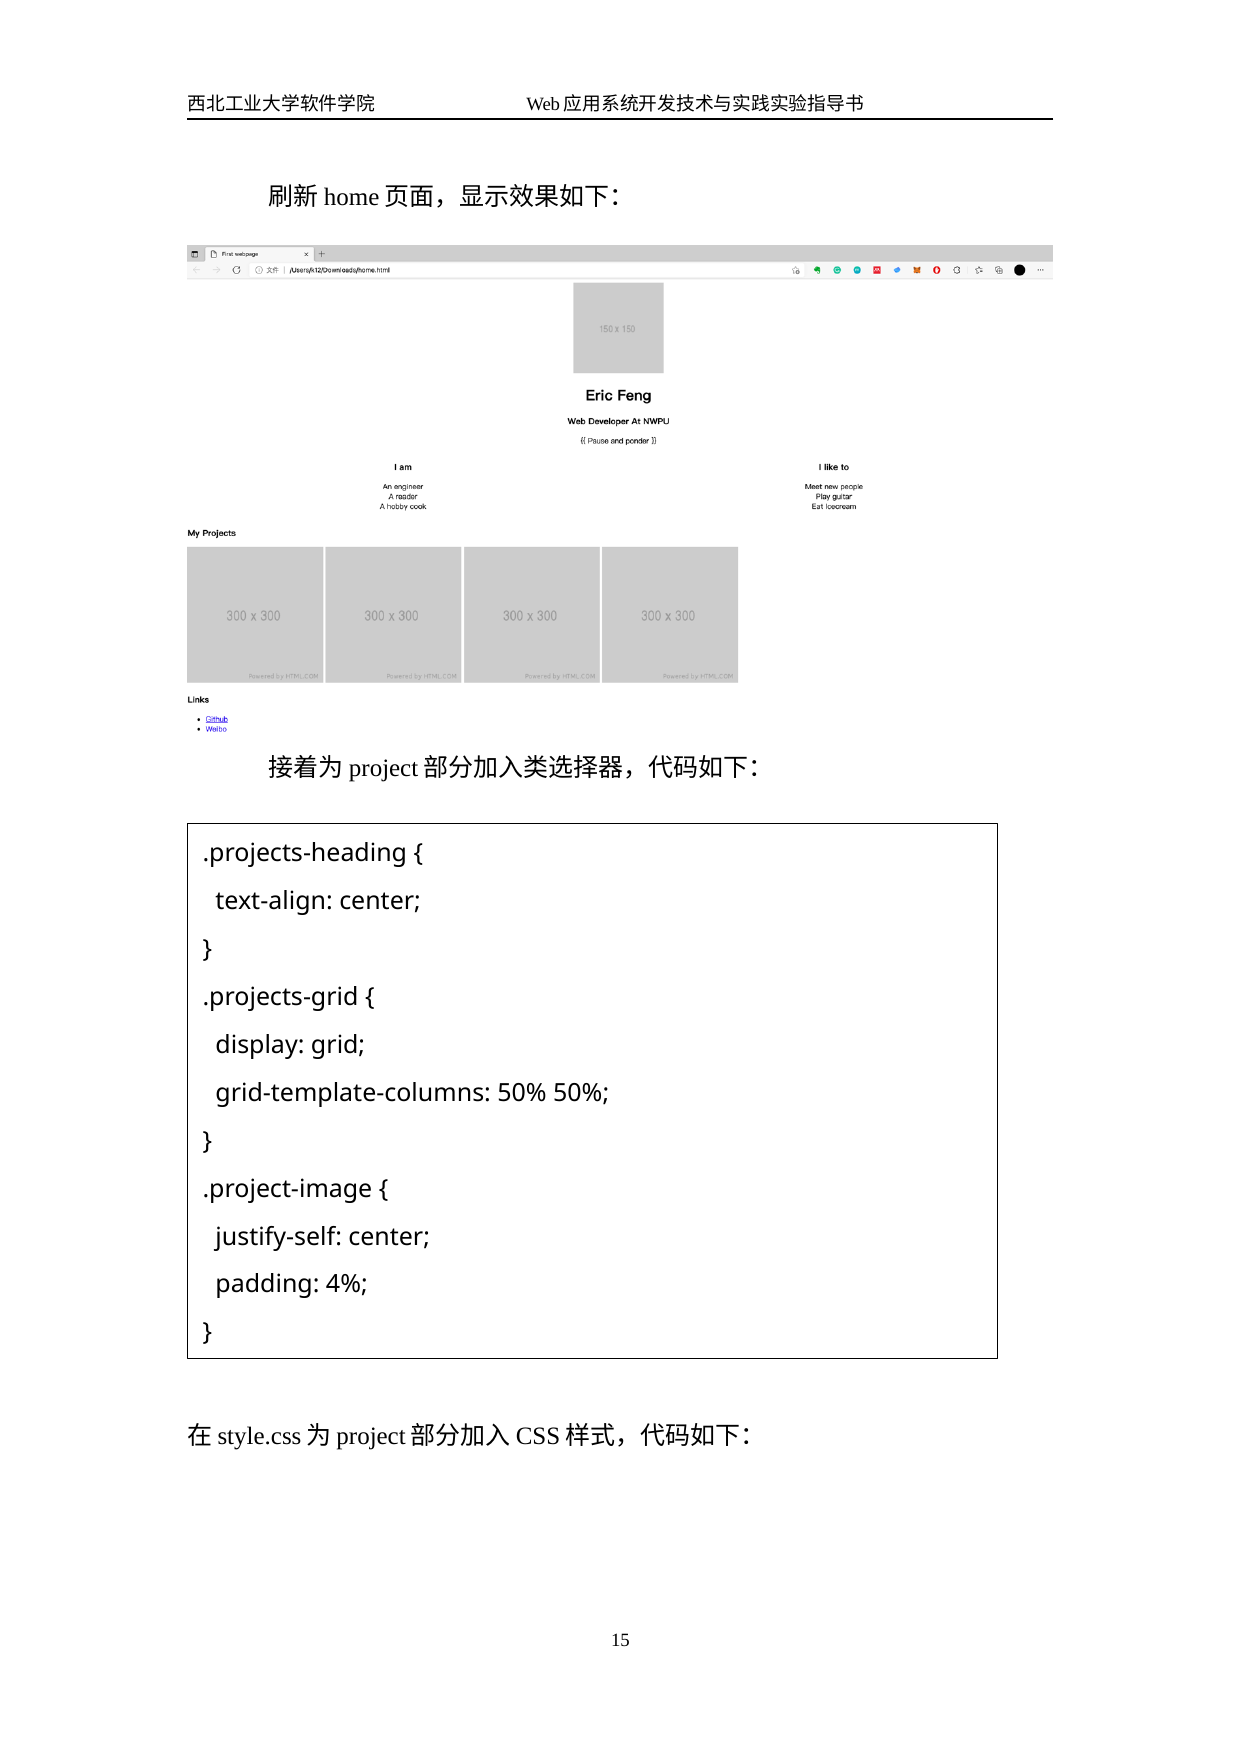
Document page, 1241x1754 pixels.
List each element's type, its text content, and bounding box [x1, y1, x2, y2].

picture [187, 245, 1053, 732]
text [187, 1401, 1053, 1466]
text 刷新home页面，显示效果如下： [269, 162, 1053, 227]
text 接着为project部分加入类选择器，代码如下： [269, 733, 1053, 798]
